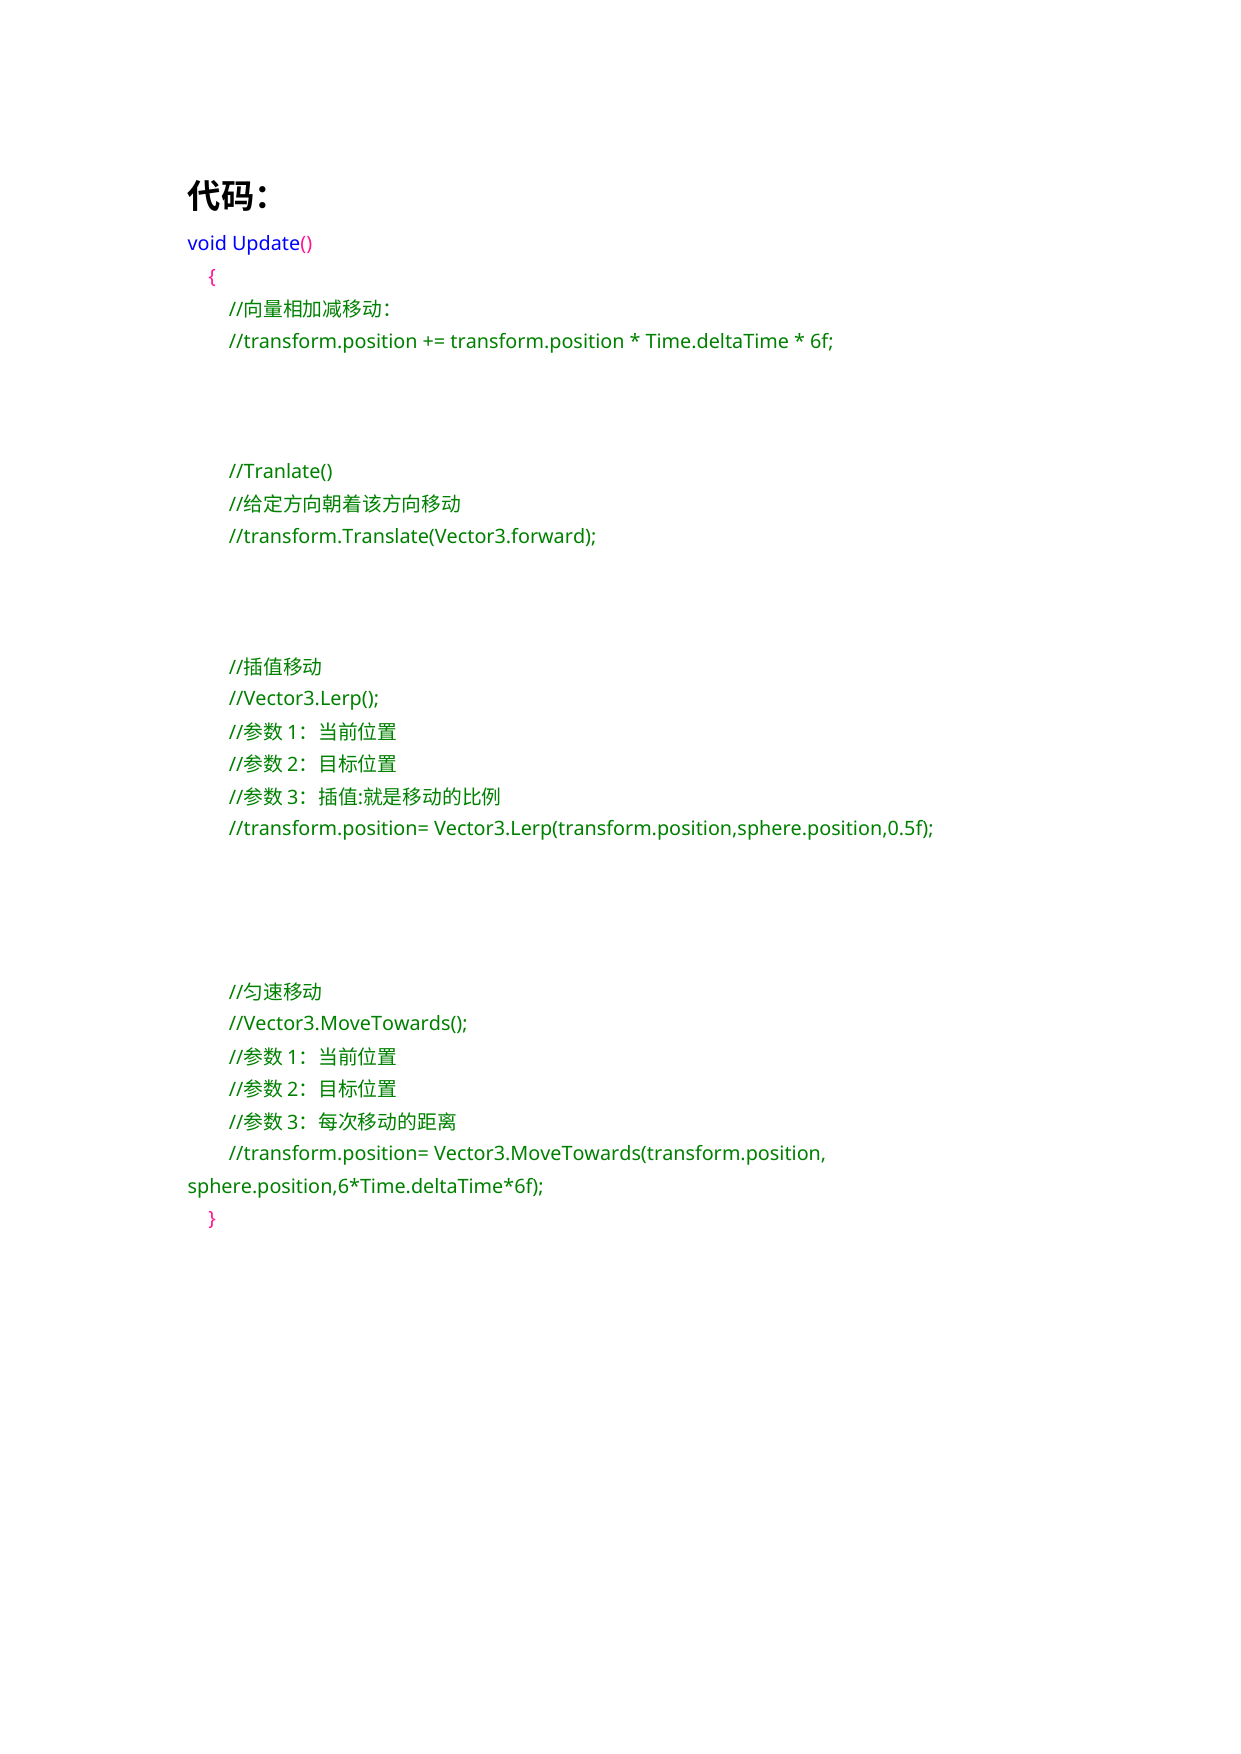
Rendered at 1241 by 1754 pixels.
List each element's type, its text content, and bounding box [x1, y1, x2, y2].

text //transform.Translate(Vector3.forward); [187, 519, 1053, 552]
text //匀速移动 [187, 974, 1053, 1007]
text //参数1：当前位置 [187, 714, 1053, 747]
text //参数2：目标位置 [187, 1072, 1053, 1104]
text void Update() [187, 227, 1053, 259]
text //Tranlate() [187, 454, 1053, 487]
text //向量相加减移动： [187, 292, 1053, 324]
text //参数3：插值:就是移动的比例 [187, 779, 1053, 812]
text //参数2：目标位置 [187, 747, 1053, 779]
text //transform.position += transform.position * Time.deltaTime * 6f; [187, 324, 1053, 357]
text //transform.position= Vector3.Lerp(transform.position,sphere.position,0.5f); [187, 812, 1053, 844]
text //参数1：当前位置 [187, 1039, 1053, 1072]
text //参数3：每次移动的距离 [187, 1104, 1053, 1137]
text //Vector3.MoveTowards(); [187, 1007, 1053, 1039]
text //Vector3.Lerp(); [187, 682, 1053, 714]
text { [187, 259, 1053, 292]
text //transform.position= Vector3.MoveTowards(transform.position, sphere.position,6*Time.deltaTime*6f); [187, 1137, 1053, 1202]
text } [187, 1202, 1053, 1234]
text //插值移动 [187, 649, 1053, 682]
text 代码： [187, 162, 1053, 227]
text //给定方向朝着该方向移动 [187, 487, 1053, 519]
